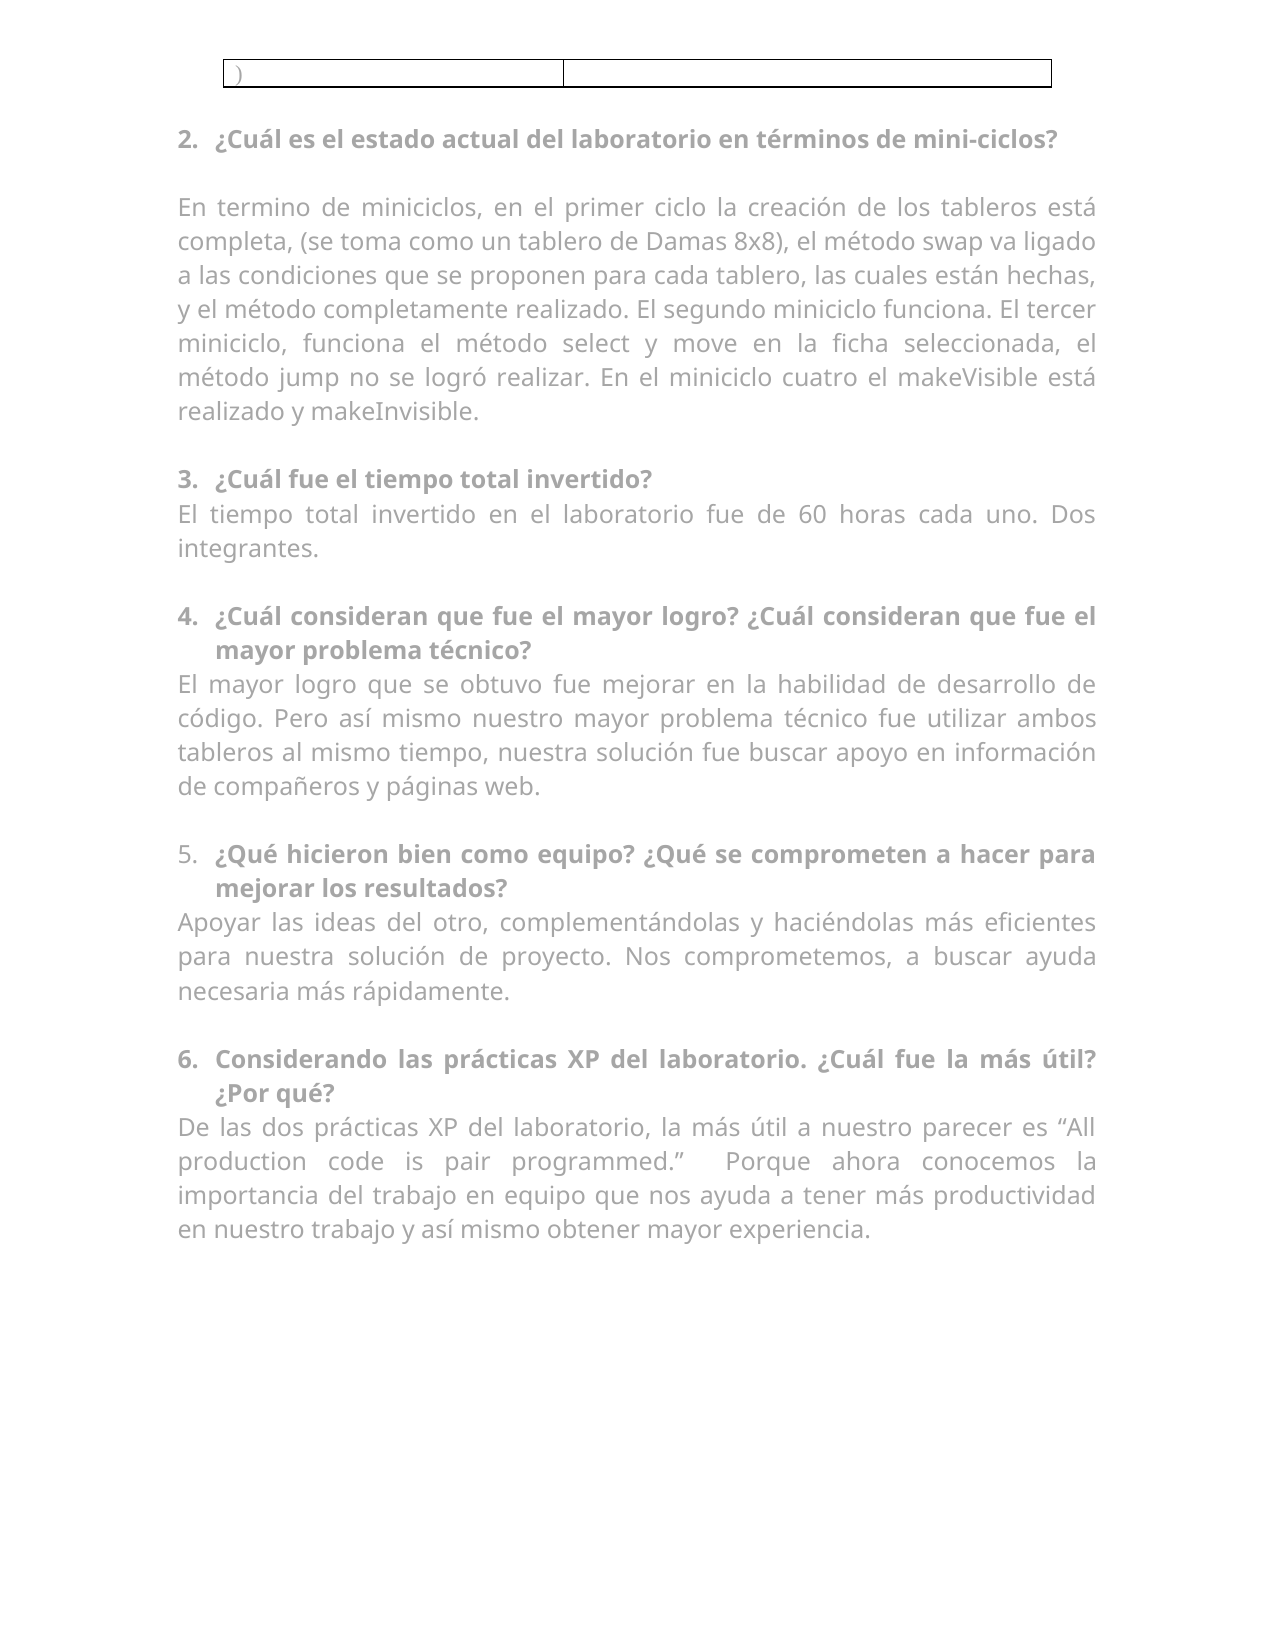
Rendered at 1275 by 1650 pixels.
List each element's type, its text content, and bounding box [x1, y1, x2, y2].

text El tiempo total invertido en el laboratorio fue de 60 horas cada uno. Dos integrantes. [177, 496, 1098, 564]
list ¿Cuál fue el tiempo total invertido? [177, 462, 1098, 496]
text En termino de miniciclos, en el primer ciclo la creación de los tableros está completa, (se toma como un tablero de Damas 8x8), el método swap va ligado a las condiciones que se proponen para cada tablero, las cuales están hechas, y el método completamente realizado. El segundo miniciclo funciona. El tercer miniciclo, funciona el método select y move en la ficha seleccionada, el método jump no se logró realizar. En el miniciclo cuatro el makeVisible está realizado y makeInvisible. [177, 190, 1098, 428]
list ¿Cuál es el estado actual del laboratorio en términos de mini-ciclos? [177, 122, 1098, 156]
text De las dos prácticas XP del laboratorio, la más útil a nuestro parecer es “All production code is pair programmed.” Porque ahora conocemos la importancia del trabajo en equipo que nos ayuda a tener más productividad en nuestro trabajo y así mismo obtener mayor experiencia. [177, 1109, 1098, 1246]
list ¿Cuál consideran que fue el mayor logro? ¿Cuál consideran que fue el mayor problema técnico? [177, 598, 1098, 667]
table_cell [564, 60, 1051, 86]
text El mayor logro que se obtuvo fue mejorar en la habilidad de desarrollo de código. Pero así mismo nuestro mayor problema técnico fue utilizar ambos tableros al mismo tiempo, nuestra solución fue buscar apoyo en información de compañeros y páginas web. [177, 667, 1098, 803]
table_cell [224, 60, 563, 86]
list ¿Qué hicieron bien como equipo? ¿Qué se comprometen a hacer para mejorar los resultados? [177, 837, 1098, 905]
text Apoyar las ideas del otro, complementándolas y haciéndolas más eficientes para nuestra solución de proyecto. Nos comprometemos, a buscar ayuda necesaria más rápidamente. [177, 905, 1098, 1007]
list Considerando las prácticas XP del laboratorio. ¿Cuál fue la más útil? ¿Por qué? [177, 1041, 1098, 1109]
